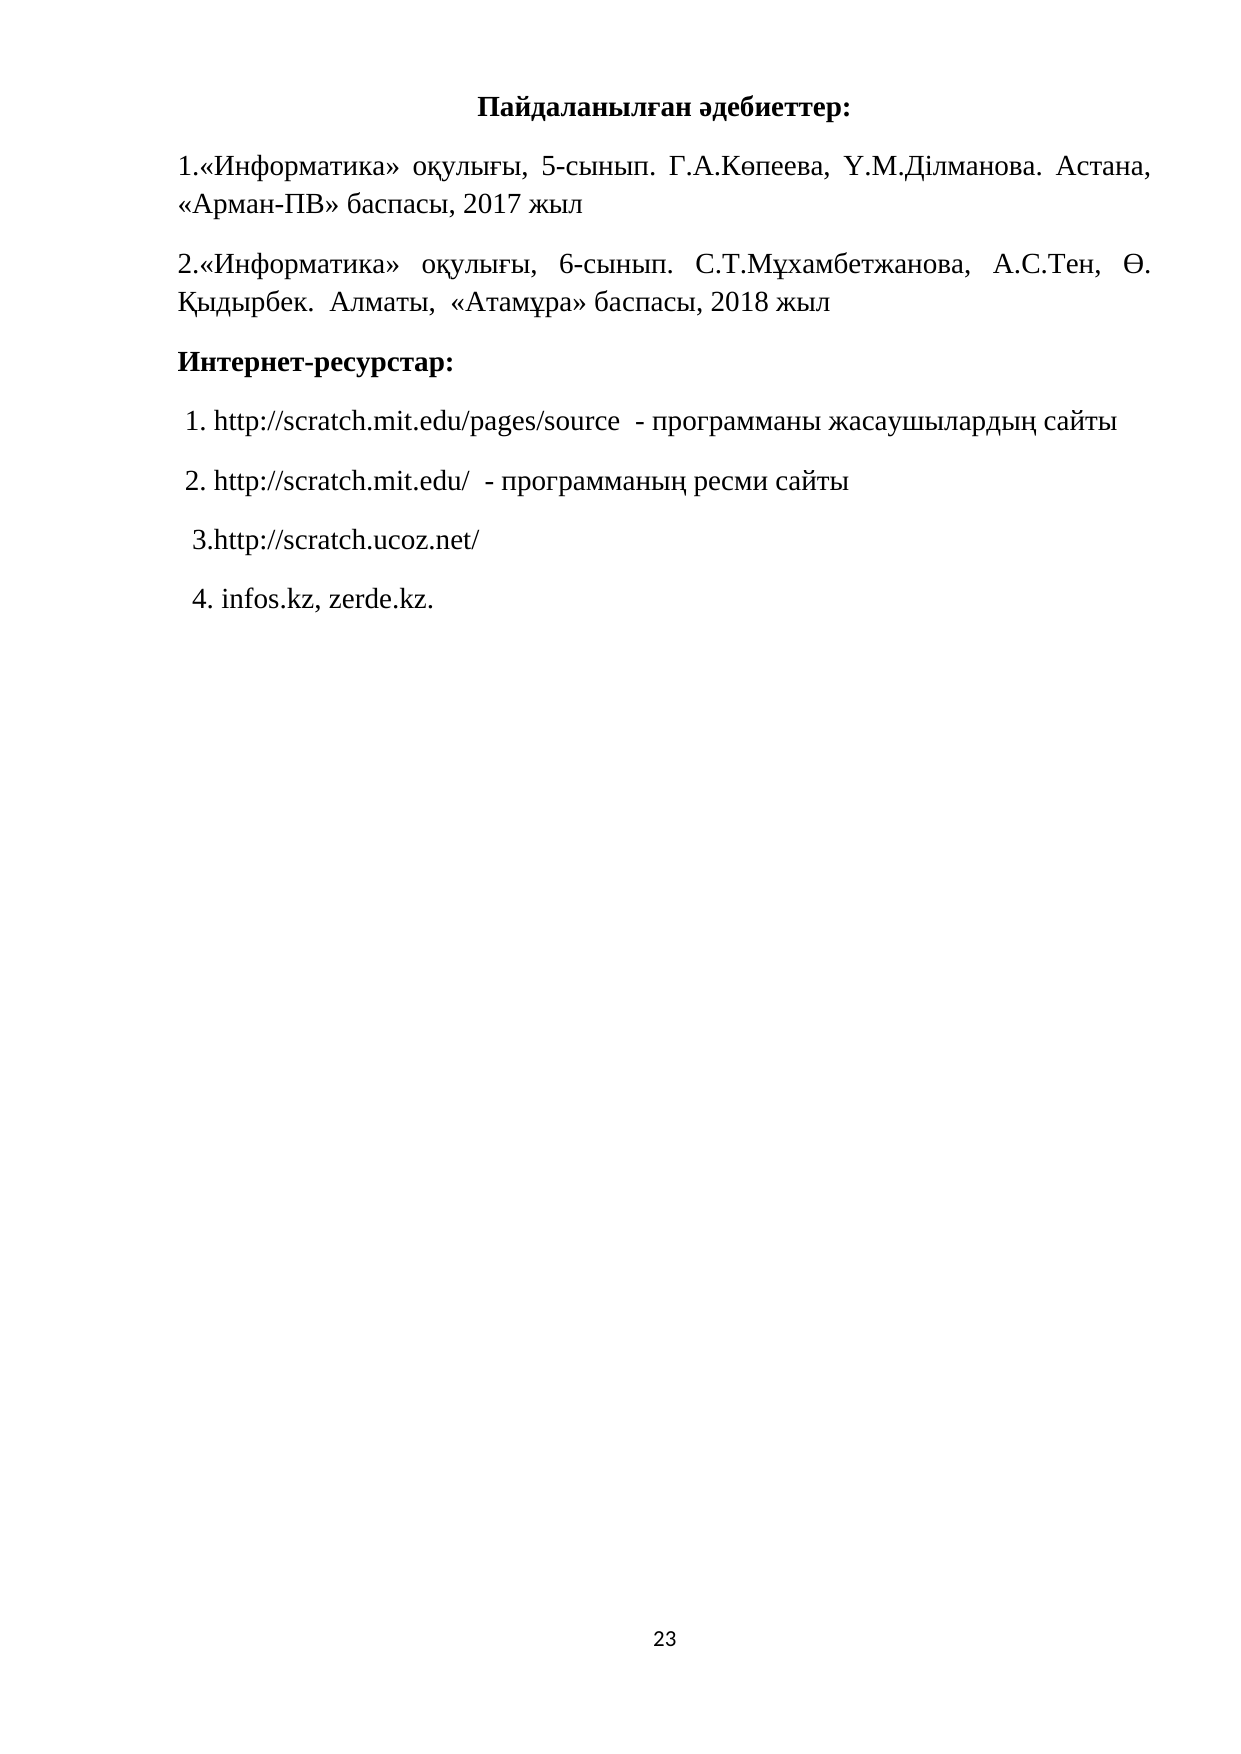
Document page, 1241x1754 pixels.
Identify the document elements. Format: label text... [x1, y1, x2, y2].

text 2. http://scratch.mit.edu/ - программаның ресми сайты [177, 463, 1152, 496]
text 1. http://scratch.mit.edu/pages/source - программаны жасаушылардың сайты [177, 403, 1152, 437]
text Интернет-ресурстар: [177, 344, 1152, 377]
text 1.«Информатика» оқулығы, 5-сынып. Г.А.Көпеева, Ү.М.Ділманова. Астана, «Арман-ПВ» баспасы, 2017 жыл [177, 148, 1152, 220]
text 4. infos.kz, zerde.kz. [177, 581, 1152, 615]
text Пайдаланылған әдебиеттер: [177, 89, 1152, 122]
text 3.http://scratch.ucoz.net/ [177, 522, 1152, 556]
text 2.«Информатика» оқулығы, 6-сынып. С.Т.Мұхамбетжанова, А.С.Тен, Ө. Қыдырбек. Алматы, «Атамұра» баспасы, 2018 жыл [177, 246, 1152, 318]
